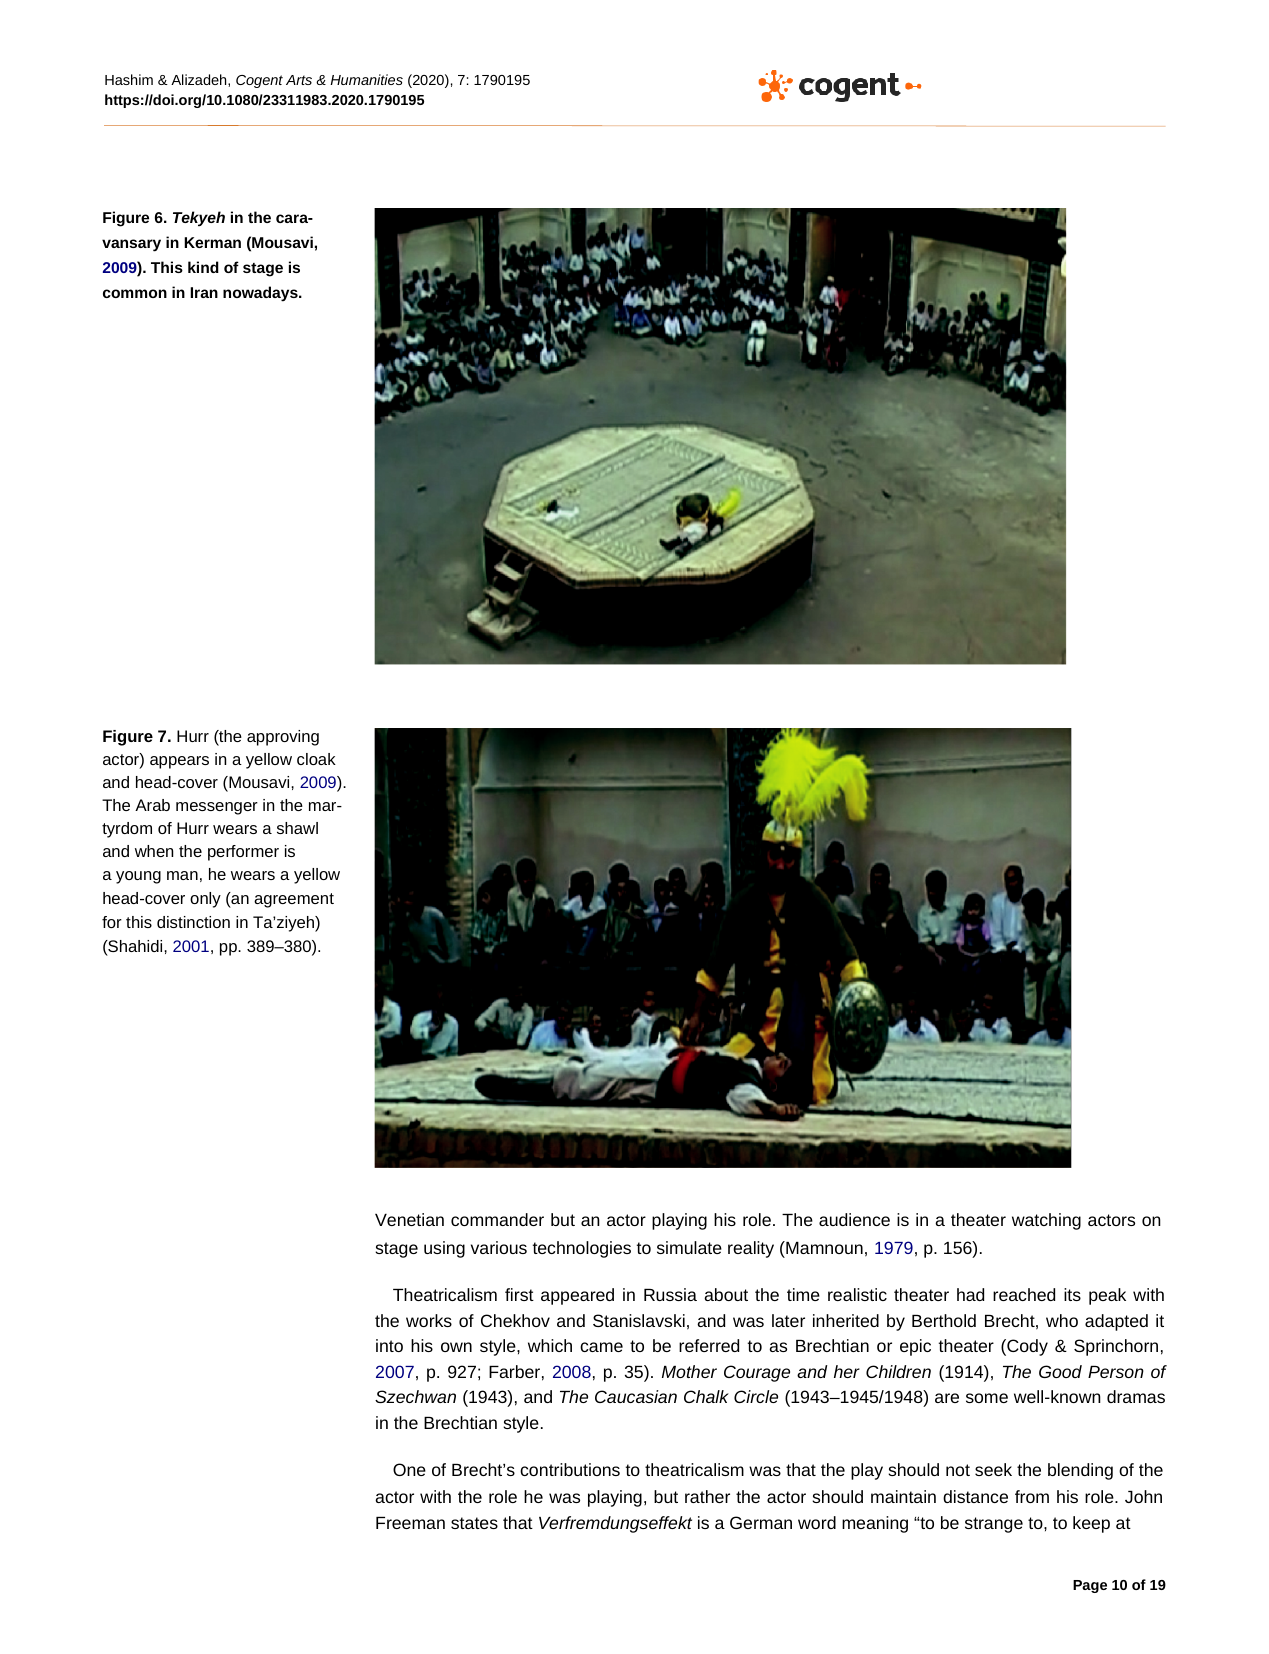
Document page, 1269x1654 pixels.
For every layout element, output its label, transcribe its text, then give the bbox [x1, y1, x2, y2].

text Figure 6. Tekyeh in the cara-vansary in Kerman (Mousavi, 2009). This kind of stage is common in Iran nowadays. [102, 209, 328, 302]
picture [374, 208, 1072, 1168]
text One of Brecht’s contributions to theatricalism was that the play should not seek the blending of the actor with the role he was playing, but rather the actor should maintain distance from his role. John Freeman states that Verfremdungseffekt is a German word meaning “to be strange to, to keep at [375, 1460, 1166, 1533]
text Hashim & Alizadeh, Cogent Arts & Humanities (2020), 7: 1790195 [104, 72, 1166, 89]
text Theatricalism first appeared in Russia about the time realistic theater had reached its peak with the works of Chekhov and Stanislavski, and was later inherited by Berthold Brecht, who adapted it into his own style, which came to be referred to as Brechtian or epic theater (Cody & Sprinchorn, 2007, p. 927; Farber, 2008, p. 35). Mother Courage and her Children (1914), The Good Person of Szechwan (1943), and The Caucasian Chalk Circle (1943–1945/1948) are some well-known dramas in the Brechtian style. [375, 1285, 1166, 1433]
text https://doi.org/10.1080/23311983.2020.1790195 [104, 92, 1166, 108]
text Figure 7. Hurr (the approving actor) appears in a yellow cloak and head-cover (Mousavi, 2009). The Arab messenger in the mar-tyrdom of Hurr wears a shawl and when the performer is [102, 727, 351, 861]
text Venetian commander but an actor playing his role. The audience is in a theater watching actors on stage using various technologies to simulate reality (Mamnoun, 1979, p. 156). [375, 1210, 1164, 1258]
text a young man, he wears a yellow head-cover only (an agreement for this distinction in Ta’ziyeh) (Shahidi, 2001, pp. 389–380). [102, 865, 351, 956]
text Page 10 of 19 [102, 1576, 1166, 1593]
